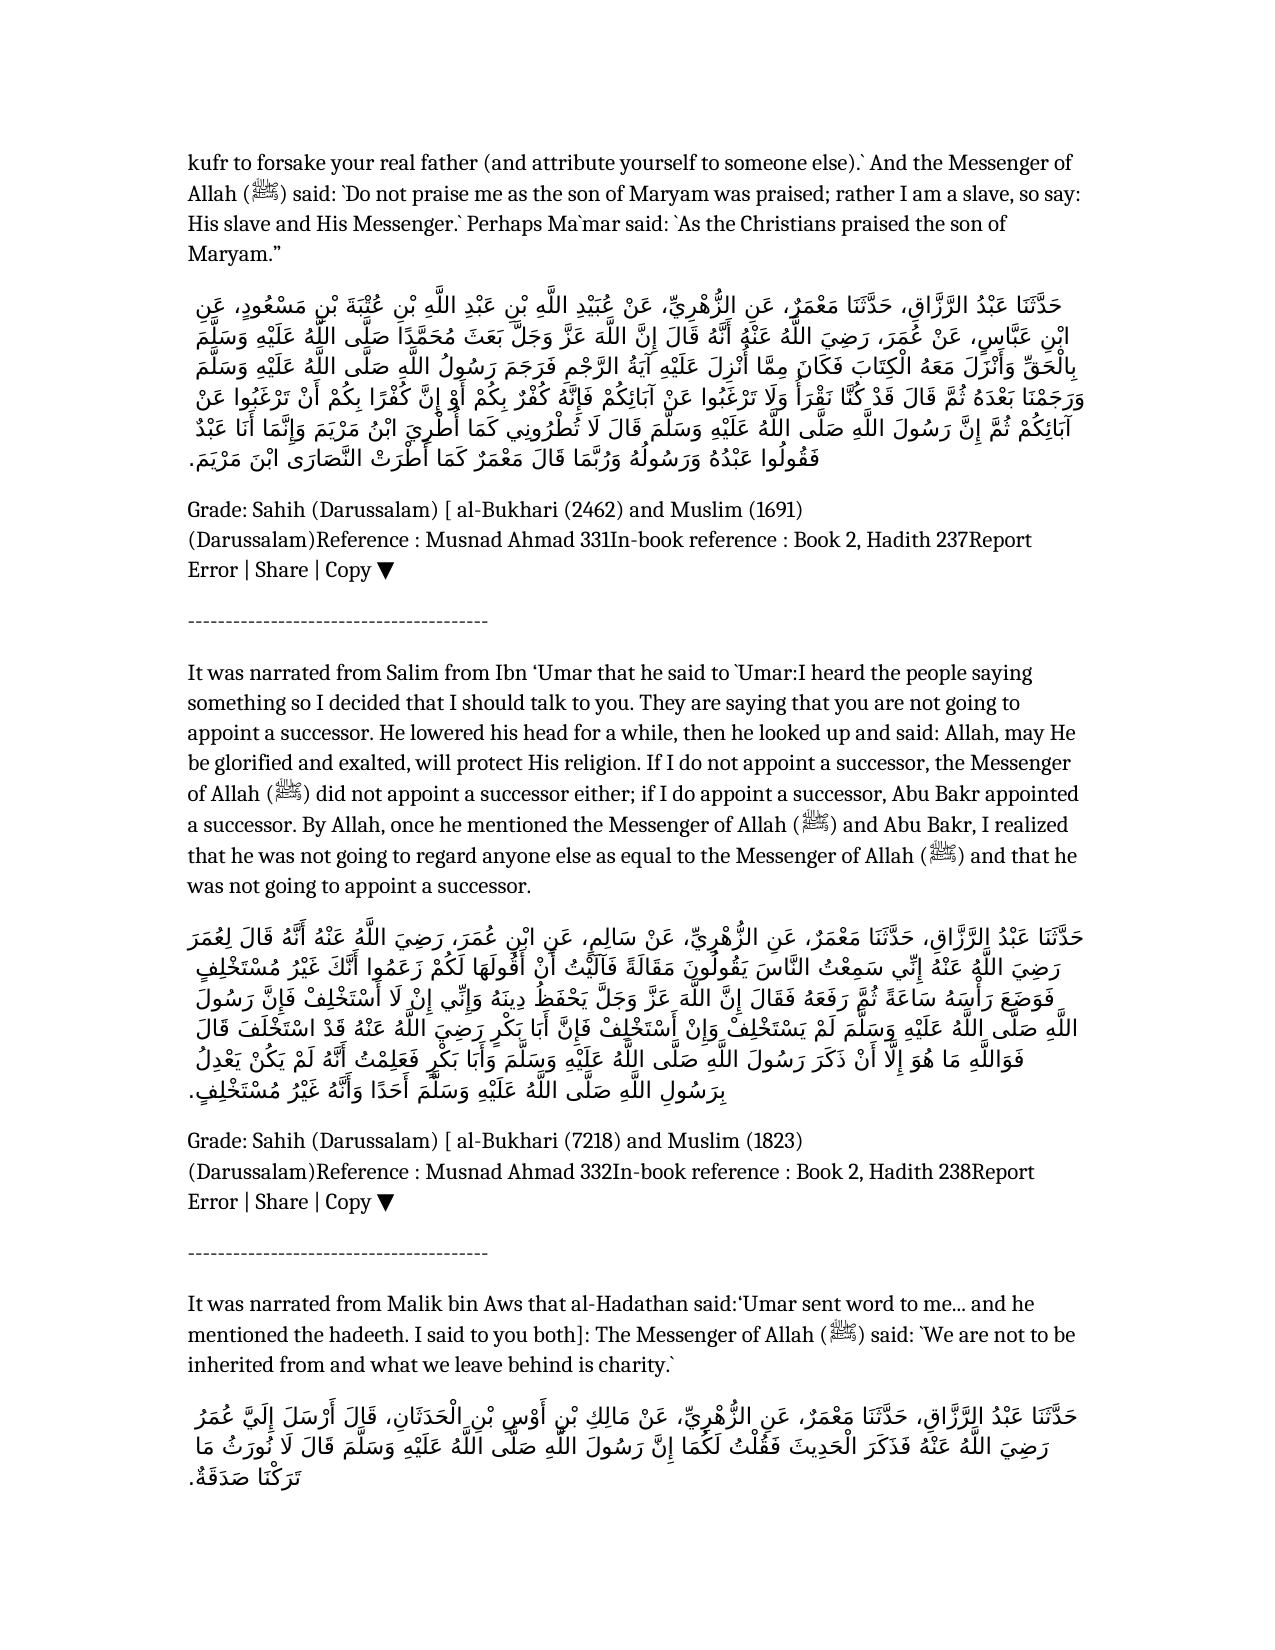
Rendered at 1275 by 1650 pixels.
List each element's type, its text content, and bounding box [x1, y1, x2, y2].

text Grade: Sahih (Darussalam) [ al-Bukhari (7218) and Muslim (1823) (Darussalam)Reference : Musnad Ahmad 332In-book reference : Book 2, Hadith 238Report Error | Share | Copy ▼ [187, 1128, 1087, 1215]
text Grade: Sahih (Darussalam) [ al-Bukhari (2462) and Muslim (1691) (Darussalam)Reference : Musnad Ahmad 331In-book reference : Book 2, Hadith 237Report Error | Share | Copy ▼ [187, 497, 1087, 584]
text ---------------------------------------- [187, 1240, 1087, 1266]
text ---------------------------------------- [187, 608, 1087, 635]
text حَدَّثَنَا عَبْدُ الرَّزَّاقِ، حَدَّثَنَا مَعْمَرٌ، عَنِ الزُّهْرِيِّ، عَنْ سَالِمٍ، عَنِ ابْنِ عُمَرَ، رَضِيَ اللَّهُ عَنْهُ أَنَّهُ قَالَ لِعُمَرَ رَضِيَ اللَّهُ عَنْهُ إِنِّي سَمِعْتُ النَّاسَ يَقُولُونَ مَقَالَةً فَآلَيْتُ أَنْ أَقُولَهَا لَكُمْ زَعَمُوا أَنَّكَ غَيْرُ مُسْتَخْلِفٍ فَوَضَعَ رَأْسَهُ سَاعَةً ثُمَّ رَفَعَهُ فَقَالَ إِنَّ اللَّهَ عَزَّ وَجَلَّ يَحْفَظُ دِينَهُ وَإِنِّي إِنْ لَا أَسْتَخْلِفْ فَإِنَّ رَسُولَ اللَّهِ صَلَّى اللَّهُ عَلَيْهِ وَسَلَّمَ لَمْ يَسْتَخْلِفْ وَإِنْ أَسْتَخْلِفْ فَإِنَّ أَبَا بَكْرٍ رَضِيَ اللَّهُ عَنْهُ قَدْ اسْتَخْلَفَ قَالَ فَوَاللَّهِ مَا هُوَ إِلَّا أَنْ ذَكَرَ رَسُولَ اللَّهِ صَلَّى اللَّهُ عَلَيْهِ وَسَلَّمَ وَأَبَا بَكْرٍ فَعَلِمْتُ أَنَّهُ لَمْ يَكُنْ يَعْدِلُ بِرَسُولِ اللَّهِ صَلَّى اللَّهُ عَلَيْهِ وَسَلَّمَ أَحَدًا وَأَنَّهُ غَيْرُ مُسْتَخْلِفٍ‏.‏ [187, 924, 1087, 1103]
text حَدَّثَنَا عَبْدُ الرَّزَّاقِ، حَدَّثَنَا مَعْمَرٌ، عَنِ الزُّهْرِيِّ، عَنْ مَالِكِ بْنِ أَوْسِ بْنِ الْحَدَثَانِ، قَالَ أَرْسَلَ إِلَيَّ عُمَرُ رَضِيَ اللَّهُ عَنْهُ فَذَكَرَ الْحَدِيثَ فَقُلْتُ لَكُمَا إِنَّ رَسُولَ اللَّهِ صَلَّى اللَّهُ عَلَيْهِ وَسَلَّمَ قَالَ لَا نُورَثُ مَا تَرَكْنَا صَدَقَةٌ‏.‏ [187, 1403, 1087, 1491]
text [187, 150, 1087, 268]
text حَدَّثَنَا عَبْدُ الرَّزَّاقِ، حَدَّثَنَا مَعْمَرٌ، عَنِ الزُّهْرِيِّ، عَنْ عُبَيْدِ اللَّهِ بْنِ عَبْدِ اللَّهِ بْنِ عُتْبَةَ بْنِ مَسْعُودٍ، عَنِ ابْنِ عَبَّاسٍ، عَنْ عُمَرَ، رَضِيَ اللَّهُ عَنْهُ أَنَّهُ قَالَ إِنَّ اللَّهَ عَزَّ وَجَلَّ بَعَثَ مُحَمَّدًا صَلَّى اللَّهُ عَلَيْهِ وَسَلَّمَ بِالْحَقِّ وَأَنْزَلَ مَعَهُ الْكِتَابَ فَكَانَ مِمَّا أُنْزِلَ عَلَيْهِ آيَةُ الرَّجْمِ فَرَجَمَ رَسُولُ اللَّهِ صَلَّى اللَّهُ عَلَيْهِ وَسَلَّمَ وَرَجَمْنَا بَعْدَهُ ثُمَّ قَالَ قَدْ كُنَّا نَقْرَأُ وَلَا تَرْغَبُوا عَنْ آبَائِكُمْ فَإِنَّهُ كُفْرٌ بِكُمْ أَوْ إِنَّ كُفْرًا بِكُمْ أَنْ تَرْغَبُوا عَنْ آبَائِكُمْ ثُمَّ إِنَّ رَسُولَ اللَّهِ صَلَّى اللَّهُ عَلَيْهِ وَسَلَّمَ قَالَ لَا تُطْرُونِي كَمَا أُطْرِيَ ابْنُ مَرْيَمَ وَإِنَّمَا أَنَا عَبْدٌ فَقُولُوا عَبْدُهُ وَرَسُولُهُ وَرُبَّمَا قَالَ مَعْمَرٌ كَمَا أَطْرَتْ النَّصَارَى ابْنَ مَرْيَمَ‏.‏ [187, 292, 1087, 472]
text It was narrated from Malik bin Aws that al-Hadathan said:‘Umar sent word to me... and he mentioned the hadeeth. I said to you both]: The Messenger of Allah (ﷺ) said: `We are not to be inherited from and what we leave behind is charity.` [187, 1291, 1087, 1378]
text It was narrated from Salim from Ibn ‘Umar that he said to `Umar:I heard the people saying something so I decided that I should talk to you. They are saying that you are not going to appoint a successor. He lowered his head for a while, then he looked up and said: Allah, may He be glorified and exalted, will protect His religion. If I do not appoint a successor, the Messenger of Allah (ﷺ) did not appoint a successor either; if I do appoint a successor, Abu Bakr appointed a successor. By Allah, once he mentioned the Messenger of Allah (ﷺ) and Abu Bakr, I realized that he was not going to regard anyone else as equal to the Messenger of Allah (ﷺ) and that he was not going to appoint a successor. [187, 659, 1087, 899]
